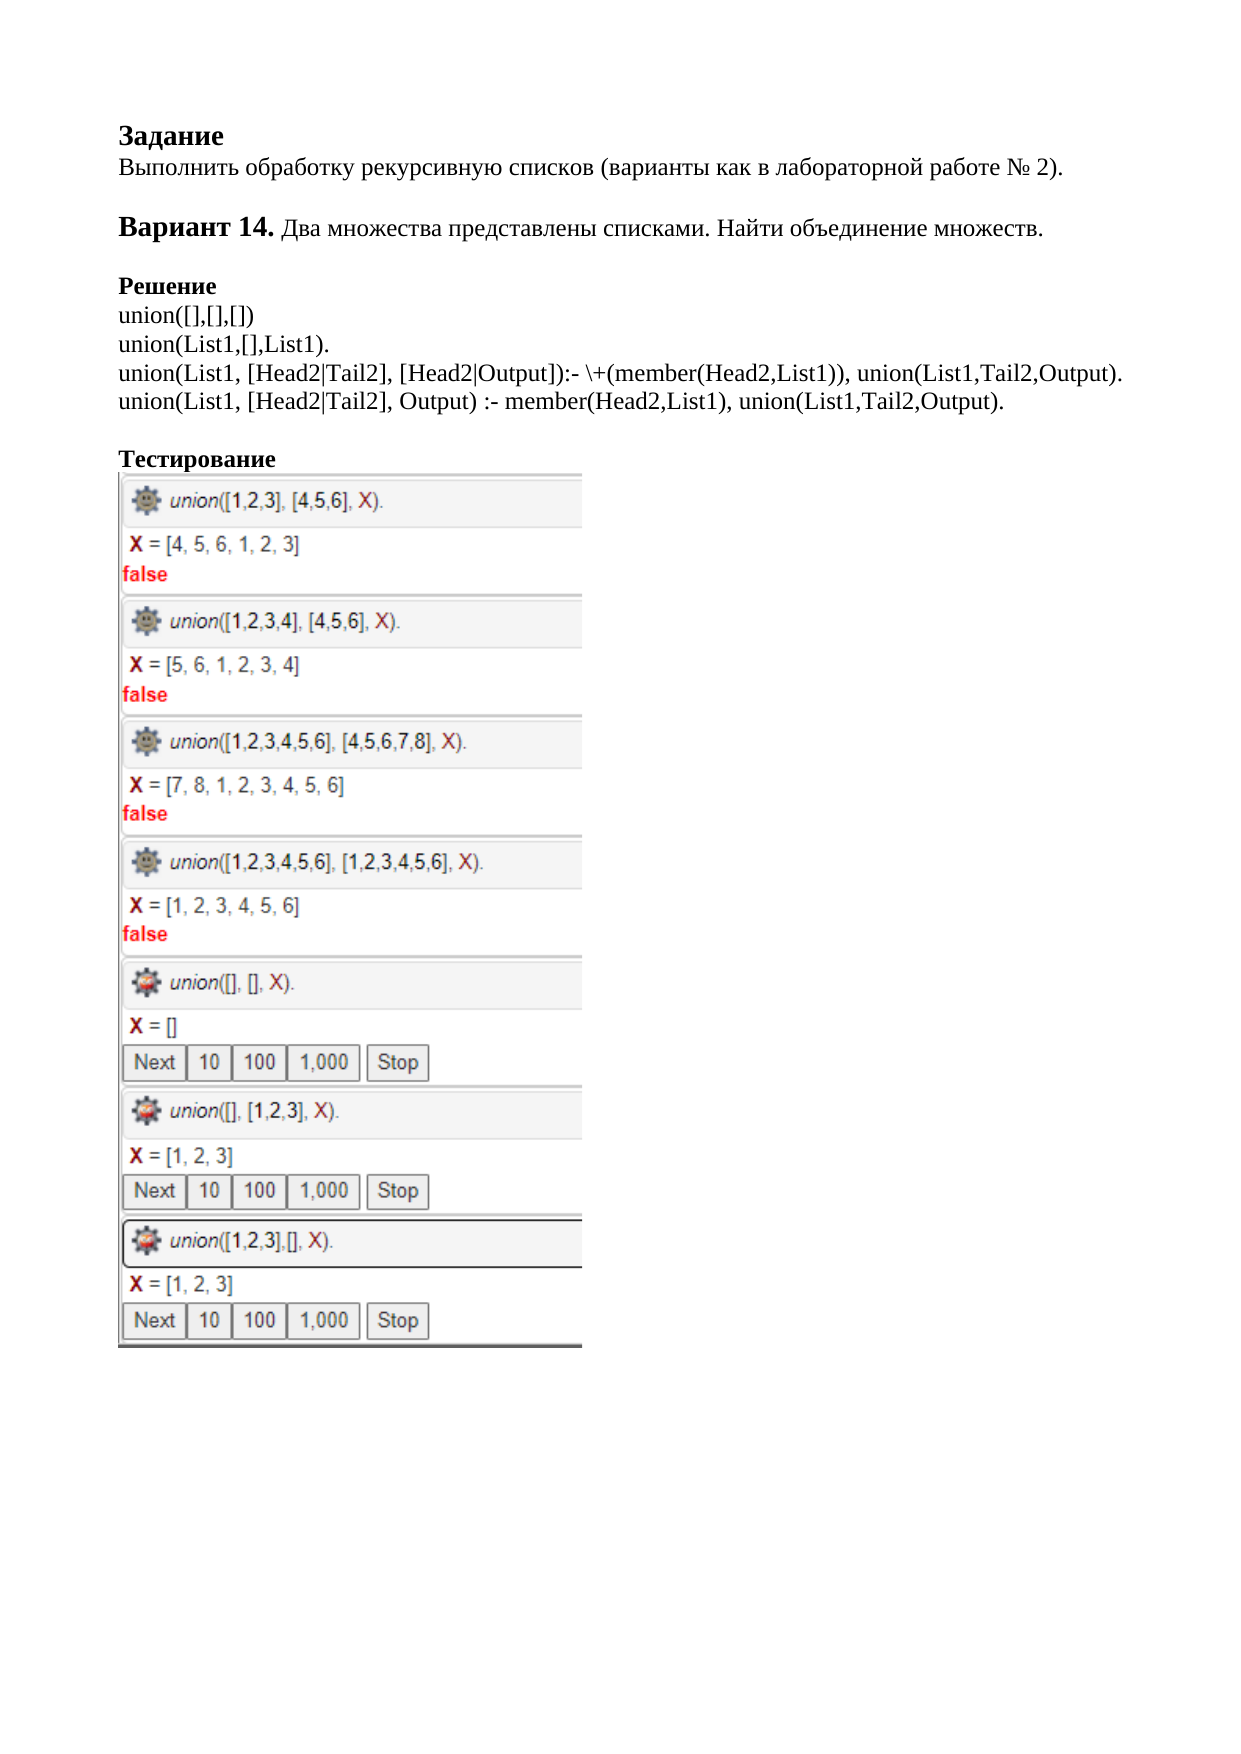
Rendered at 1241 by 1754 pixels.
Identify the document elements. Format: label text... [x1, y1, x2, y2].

text union(List1, [Head2|Tail2], [Head2|Output]):- \+(member(Head2,List1)), union(List1,Tail2,Output). [118, 358, 1181, 386]
text Выполнить обработку рекурсивную списков (варианты как в лабораторной работе № 2). [118, 152, 1181, 180]
text union(List1, [Head2|Tail2], Output) :- member(Head2,List1), union(List1,Tail2,Output). [118, 386, 1181, 415]
text Вариант 14. Два множества представлены списками. Найти объединение множеств. [118, 209, 1181, 243]
text union(List1,[],List1). [118, 329, 1181, 358]
text Тестирование [118, 444, 1181, 473]
text Задание [118, 118, 1181, 152]
text Решение [118, 271, 1181, 300]
text union([],[],[]) [118, 300, 1181, 329]
picture [118, 472, 583, 1348]
